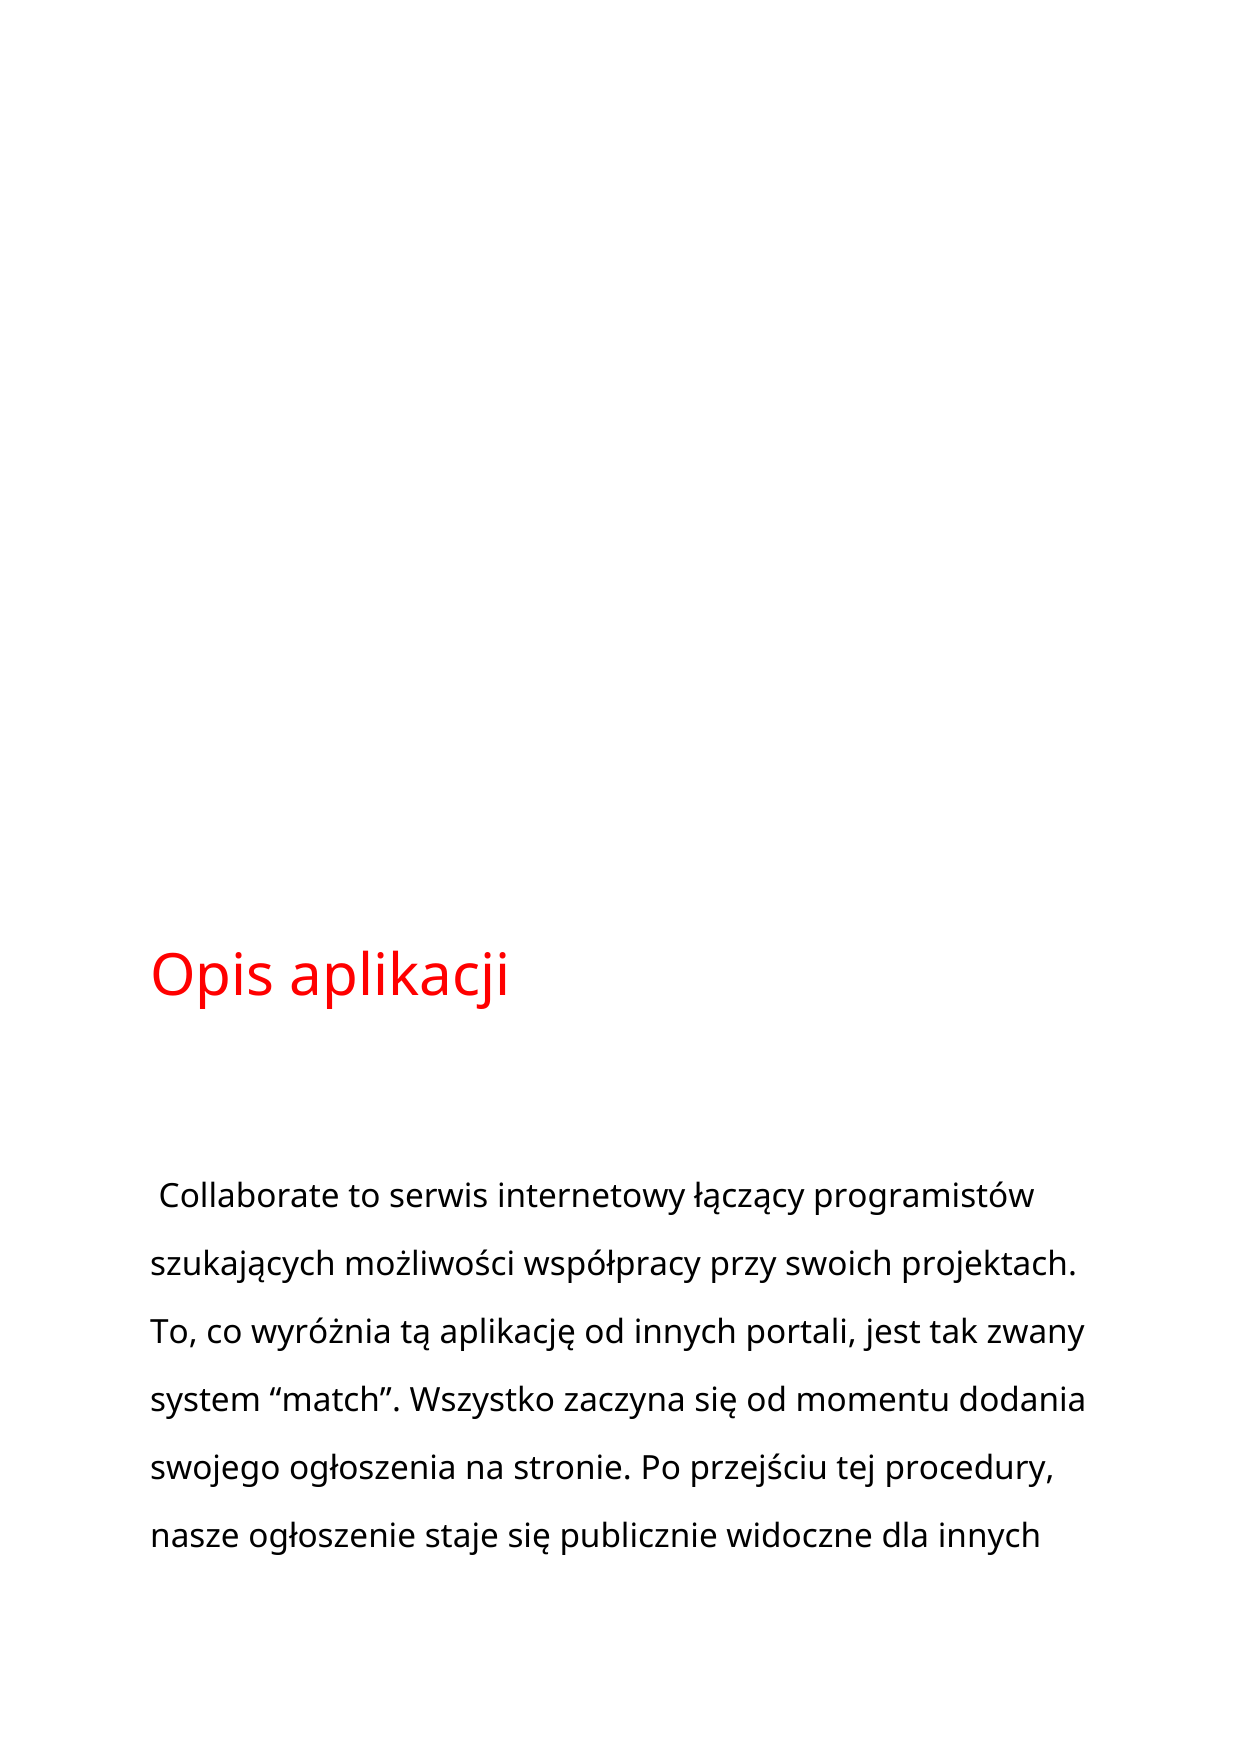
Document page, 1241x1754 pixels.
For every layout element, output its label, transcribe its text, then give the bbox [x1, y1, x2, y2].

text Opis aplikacji [150, 933, 1090, 1013]
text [150, 1171, 1090, 1557]
